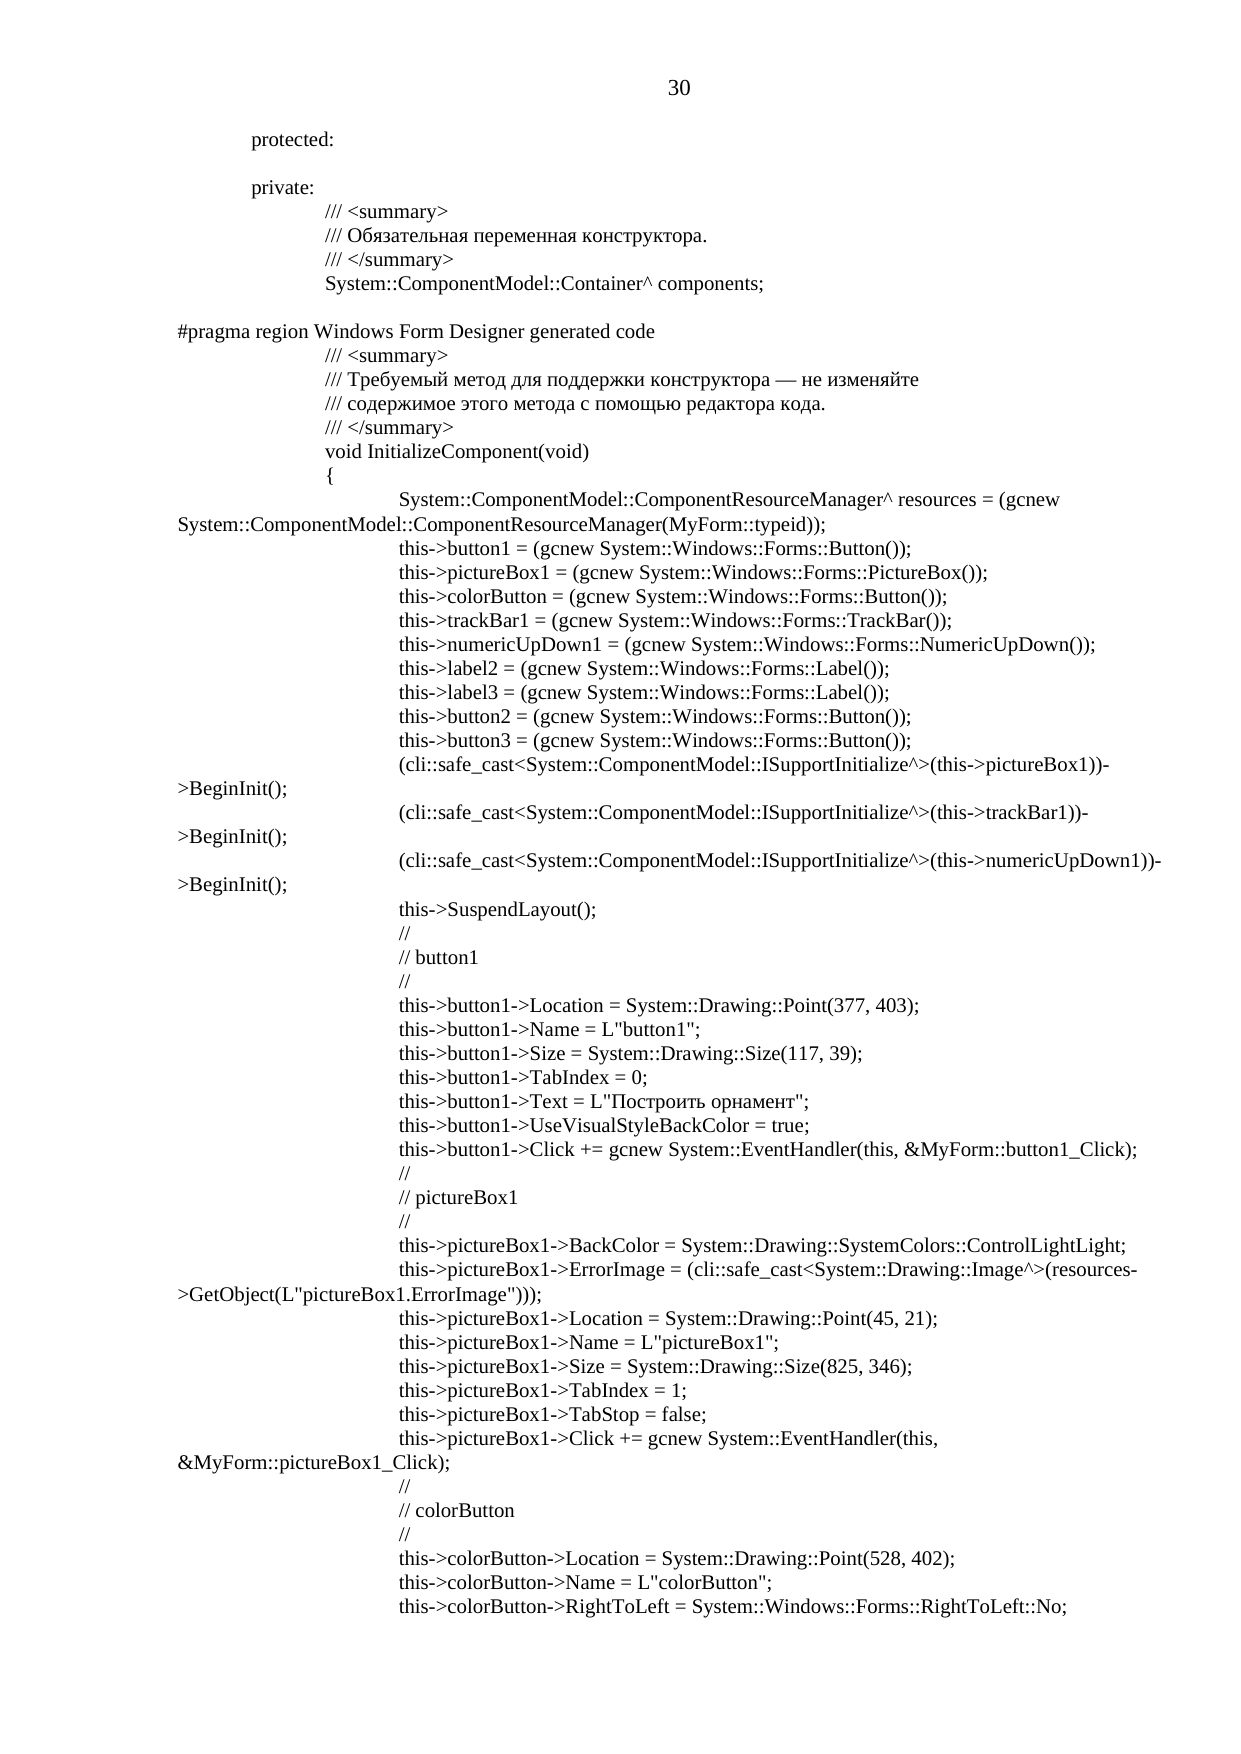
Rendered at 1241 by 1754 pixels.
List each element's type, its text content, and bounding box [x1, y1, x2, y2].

text this->label2 = (gcnew System::Windows::Forms::Label()); [177, 656, 1181, 680]
text System::ComponentModel::Container^ components; [177, 271, 1181, 295]
text this->pictureBox1->TabIndex = 1; [177, 1378, 1181, 1402]
text this->numericUpDown1 = (gcnew System::Windows::Forms::NumericUpDown()); [177, 632, 1181, 656]
text // [177, 1474, 1181, 1498]
text // [177, 1161, 1181, 1185]
text /// <summary> [177, 199, 1181, 223]
text this->pictureBox1->Size = System::Drawing::Size(825, 346); [177, 1354, 1181, 1378]
text (cli::safe_cast<System::ComponentModel::ISupportInitialize^>(this->pictureBox1))->BeginInit(); [177, 752, 1181, 800]
text // colorButton [177, 1498, 1181, 1522]
text /// Требуемый метод для поддержки конструктора — не изменяйте [177, 367, 1181, 391]
text this->button2 = (gcnew System::Windows::Forms::Button()); [177, 704, 1181, 728]
text // pictureBox1 [177, 1185, 1181, 1209]
text this->colorButton = (gcnew System::Windows::Forms::Button()); [177, 584, 1181, 608]
text this->colorButton->Location = System::Drawing::Point(528, 402); [177, 1546, 1181, 1570]
text this->SuspendLayout(); [177, 896, 1181, 921]
text this->pictureBox1->ErrorImage = (cli::safe_cast<System::Drawing::Image^>(resources->GetObject(L"pictureBox1.ErrorImage"))); [177, 1257, 1181, 1306]
text (cli::safe_cast<System::ComponentModel::ISupportInitialize^>(this->numericUpDown1))->BeginInit(); [177, 848, 1181, 896]
text this->button1->Location = System::Drawing::Point(377, 403); [177, 993, 1181, 1017]
text // [177, 1209, 1181, 1233]
text /// </summary> [177, 415, 1181, 439]
text #pragma region Windows Form Designer generated code [177, 319, 1181, 343]
text this->pictureBox1->Click += gcnew System::EventHandler(this, &MyForm::pictureBox1_Click); [177, 1426, 1181, 1474]
text this->pictureBox1->BackColor = System::Drawing::SystemColors::ControlLightLight; [177, 1233, 1181, 1257]
text private: [177, 174, 1181, 199]
text this->button1->Text = L"Построить орнамент"; [177, 1089, 1181, 1113]
text (cli::safe_cast<System::ComponentModel::ISupportInitialize^>(this->trackBar1))->BeginInit(); [177, 800, 1181, 848]
text this->pictureBox1->Location = System::Drawing::Point(45, 21); [177, 1306, 1181, 1329]
text /// содержимое этого метода с помощью редактора кода. [177, 391, 1181, 415]
text this->pictureBox1 = (gcnew System::Windows::Forms::PictureBox()); [177, 559, 1181, 584]
text this->button1->Name = L"button1"; [177, 1017, 1181, 1041]
text this->pictureBox1->TabStop = false; [177, 1402, 1181, 1426]
text System::ComponentModel::ComponentResourceManager^ resources = (gcnew System::ComponentModel::ComponentResourceManager(MyForm::typeid)); [177, 487, 1181, 536]
text { [177, 463, 1181, 487]
text // button1 [177, 944, 1181, 969]
text // [177, 921, 1181, 944]
text this->pictureBox1->Name = L"pictureBox1"; [177, 1329, 1181, 1354]
text /// </summary> [177, 247, 1181, 271]
text this->button1->UseVisualStyleBackColor = true; [177, 1113, 1181, 1137]
text protected: [177, 126, 1181, 151]
text /// <summary> [177, 343, 1181, 367]
text this->colorButton->RightToLeft = System::Windows::Forms::RightToLeft::No; [177, 1594, 1181, 1618]
text this->button3 = (gcnew System::Windows::Forms::Button()); [177, 728, 1181, 752]
text // [177, 1522, 1181, 1546]
text /// Обязательная переменная конструктора. [177, 223, 1181, 247]
text // [177, 969, 1181, 993]
text this->trackBar1 = (gcnew System::Windows::Forms::TrackBar()); [177, 608, 1181, 632]
text this->label3 = (gcnew System::Windows::Forms::Label()); [177, 680, 1181, 704]
text void InitializeComponent(void) [177, 439, 1181, 463]
text this->button1->TabIndex = 0; [177, 1065, 1181, 1089]
text this->colorButton->Name = L"colorButton"; [177, 1570, 1181, 1594]
text this->button1->Size = System::Drawing::Size(117, 39); [177, 1041, 1181, 1065]
text this->button1->Click += gcnew System::EventHandler(this, &MyForm::button1_Click); [177, 1137, 1181, 1161]
text this->button1 = (gcnew System::Windows::Forms::Button()); [177, 536, 1181, 559]
